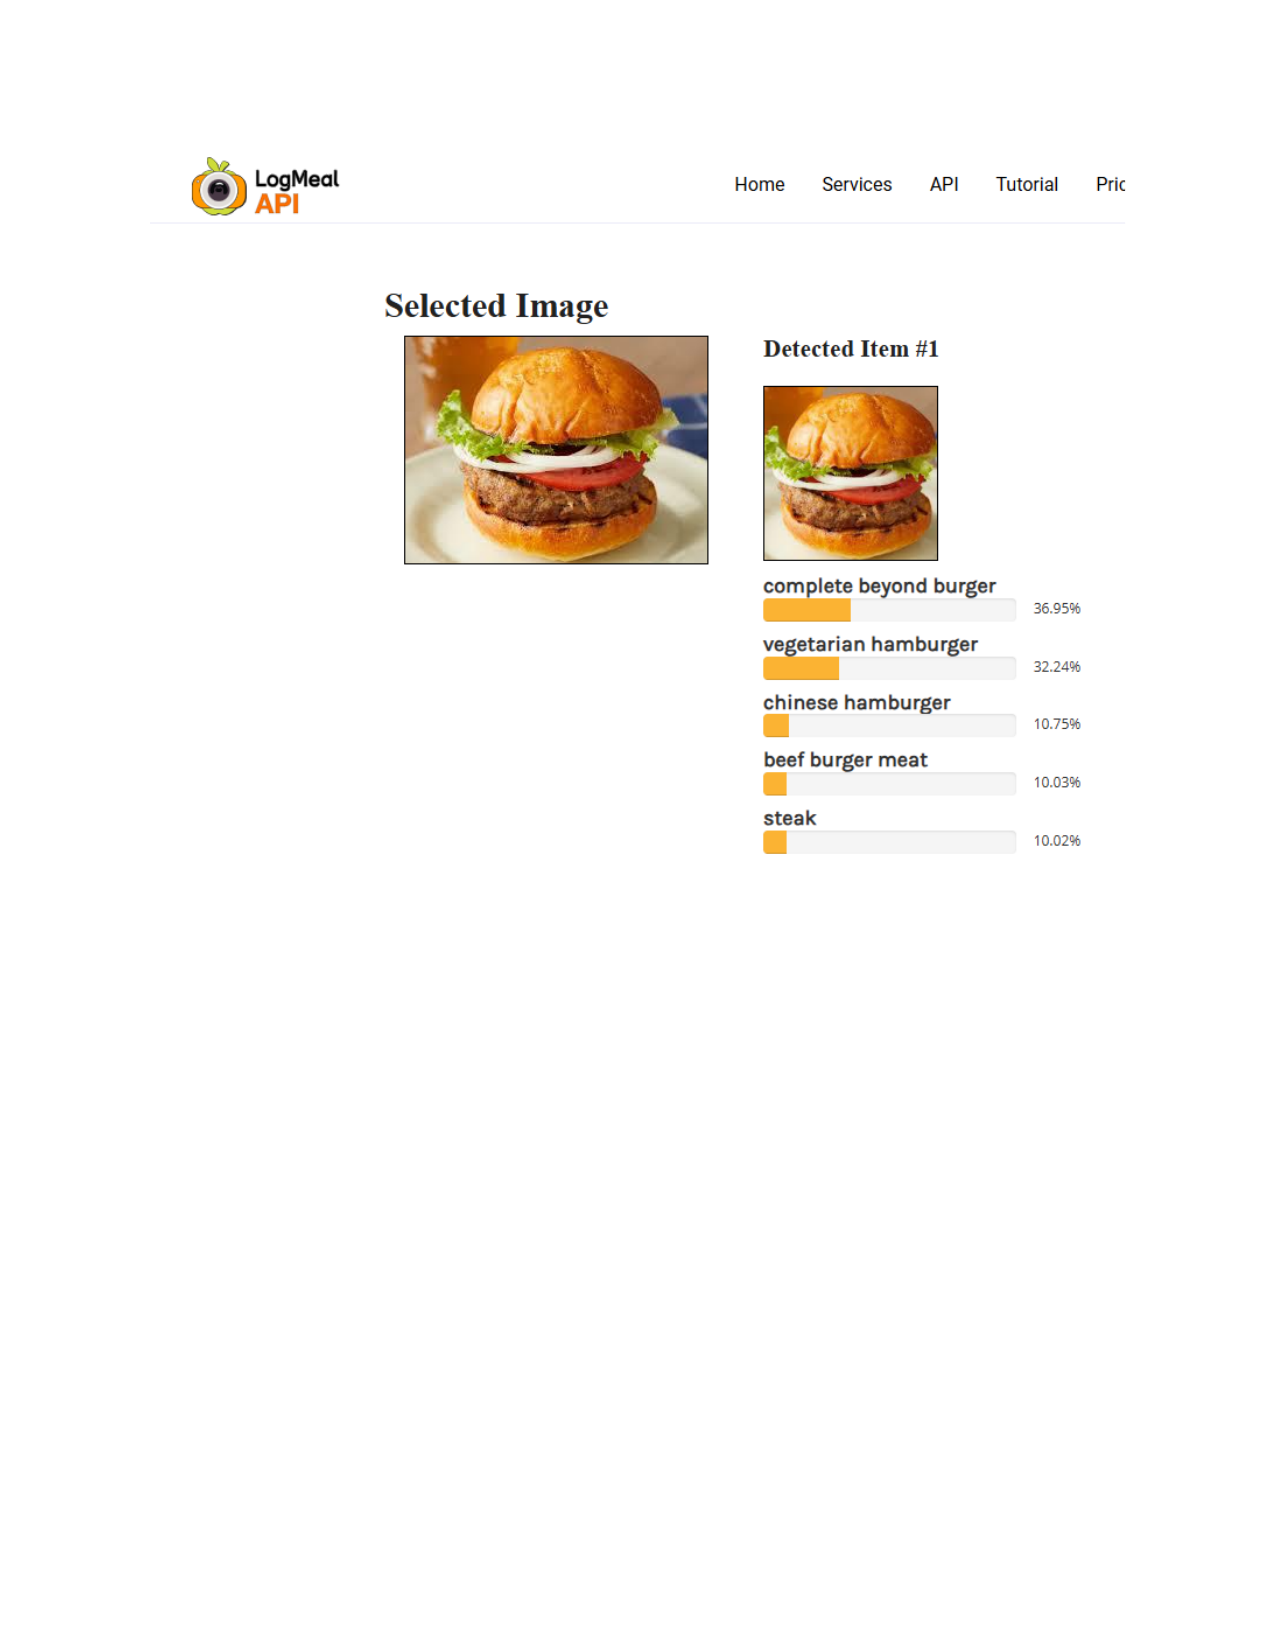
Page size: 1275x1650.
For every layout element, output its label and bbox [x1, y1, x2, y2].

picture [150, 150, 1125, 917]
